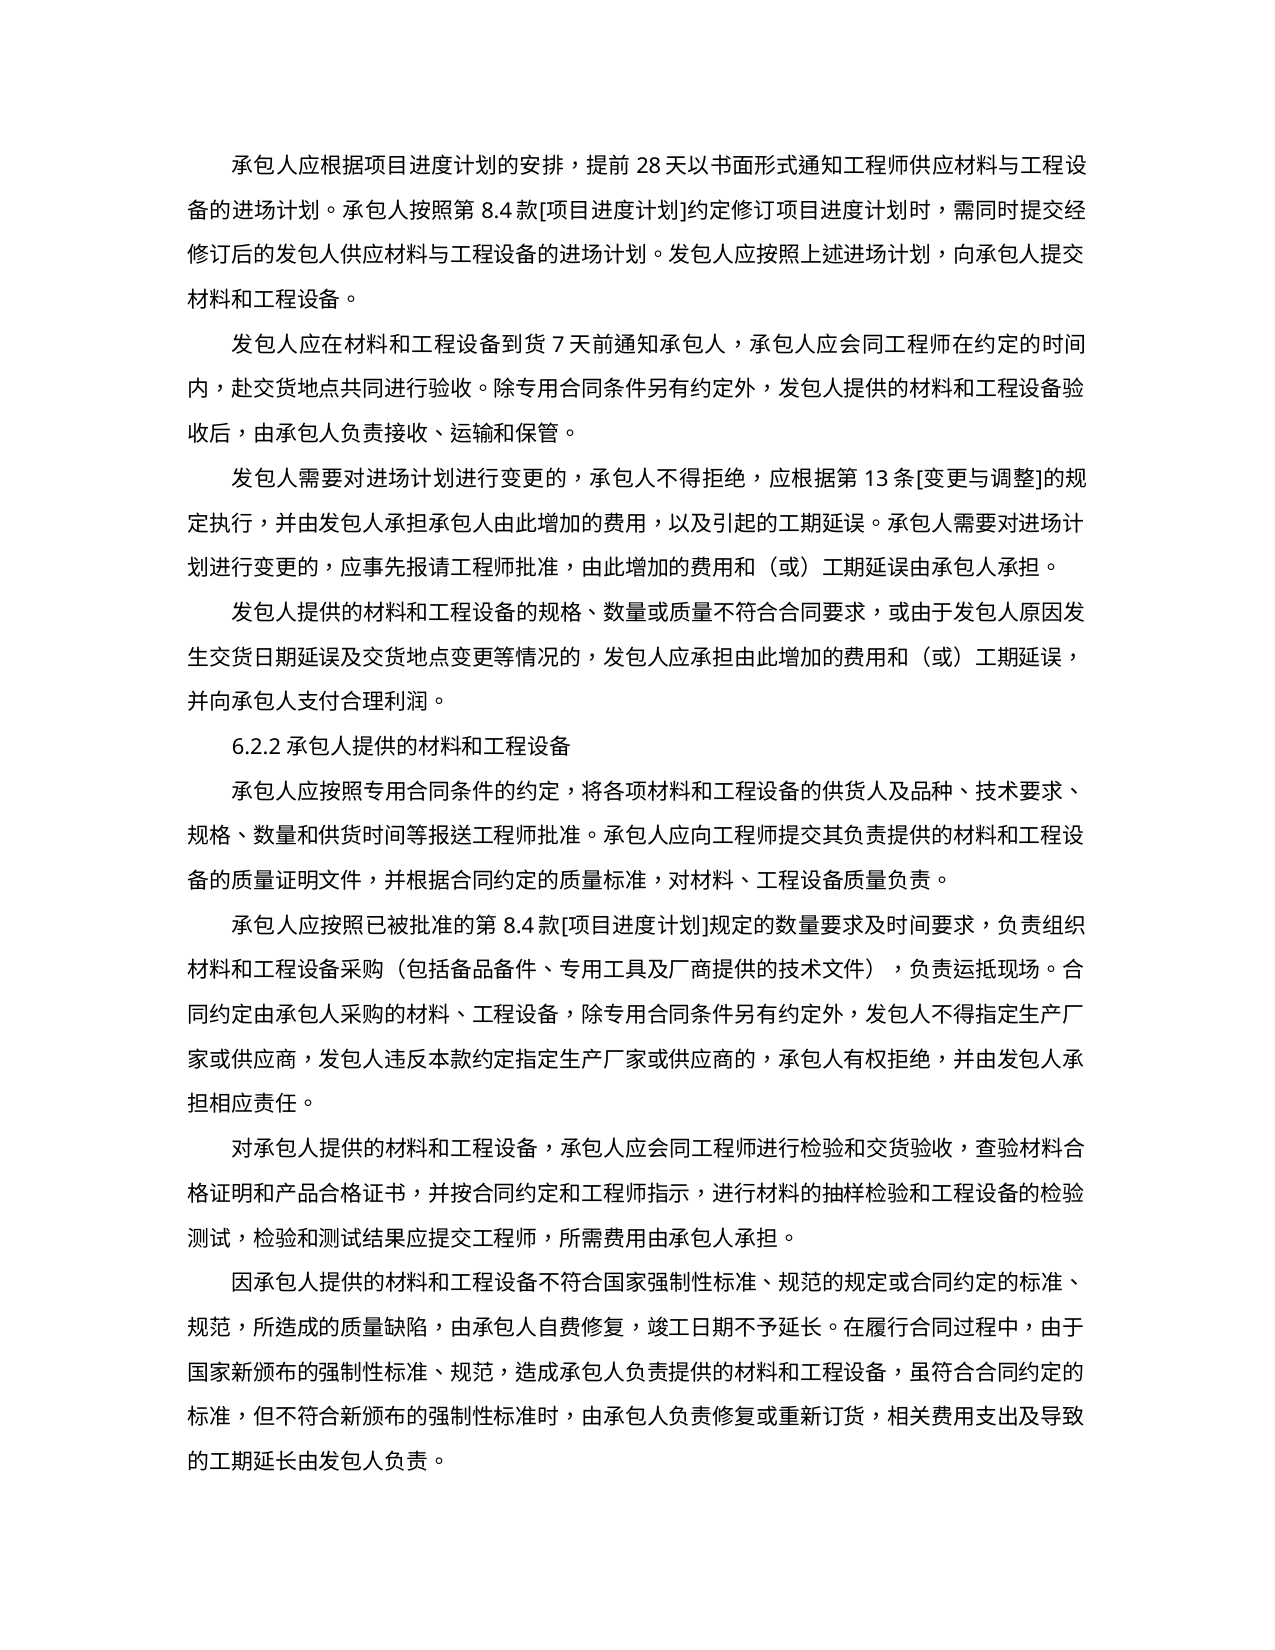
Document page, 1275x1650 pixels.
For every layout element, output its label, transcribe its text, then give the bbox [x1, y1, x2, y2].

text 6.2.2 承包人提供的材料和工程设备 [187, 731, 1087, 761]
text 承包人应按照已被批准的第8.4款[项目进度计划]规定的数量要求及时间要求，负责组织材料和工程设备采购（包括备品备件、专用工具及厂商提供的技术文件），负责运抵现场。合同约定由承包人采购的材料、工程设备，除专用合同条件另有约定外，发包人不得指定生产厂家或供应商，发包人违反本款约定指定生产厂家或供应商的，承包人有权拒绝，并由发包人承担相应责任。 [187, 910, 1087, 1118]
text 发包人需要对进场计划进行变更的，承包人不得拒绝，应根据第13条[变更与调整]的规定执行，并由发包人承担承包人由此增加的费用，以及引起的工期延误。承包人需要对进场计划进行变更的，应事先报请工程师批准，由此增加的费用和（或）工期延误由承包人承担。 [187, 463, 1087, 582]
text 发包人应在材料和工程设备到货7天前通知承包人，承包人应会同工程师在约定的时间内，赴交货地点共同进行验收。除专用合同条件另有约定外，发包人提供的材料和工程设备验收后，由承包人负责接收、运输和保管。 [187, 329, 1087, 448]
text 因承包人提供的材料和工程设备不符合国家强制性标准、规范的规定或合同约定的标准、规范，所造成的质量缺陷，由承包人自费修复，竣工日期不予延长。在履行合同过程中，由于国家新颁布的强制性标准、规范，造成承包人负责提供的材料和工程设备，虽符合合同约定的标准，但不符合新颁布的强制性标准时，由承包人负责修复或重新订货，相关费用支出及导致的工期延长由发包人负责。 [187, 1267, 1087, 1476]
text 对承包人提供的材料和工程设备，承包人应会同工程师进行检验和交货验收，查验材料合格证明和产品合格证书，并按合同约定和工程师指示，进行材料的抽样检验和工程设备的检验测试，检验和测试结果应提交工程师，所需费用由承包人承担。 [187, 1133, 1087, 1252]
text 承包人应根据项目进度计划的安排，提前28天以书面形式通知工程师供应材料与工程设备的进场计划。承包人按照第8.4款[项目进度计划]约定修订项目进度计划时，需同时提交经修订后的发包人供应材料与工程设备的进场计划。发包人应按照上述进场计划，向承包人提交材料和工程设备。 [187, 150, 1087, 314]
text 发包人提供的材料和工程设备的规格、数量或质量不符合合同要求，或由于发包人原因发生交货日期延误及交货地点变更等情况的，发包人应承担由此增加的费用和（或）工期延误，并向承包人支付合理利润。 [187, 597, 1087, 716]
text 承包人应按照专用合同条件的约定，将各项材料和工程设备的供货人及品种、技术要求、规格、数量和供货时间等报送工程师批准。承包人应向工程师提交其负责提供的材料和工程设备的质量证明文件，并根据合同约定的质量标准，对材料、工程设备质量负责。 [187, 776, 1087, 895]
